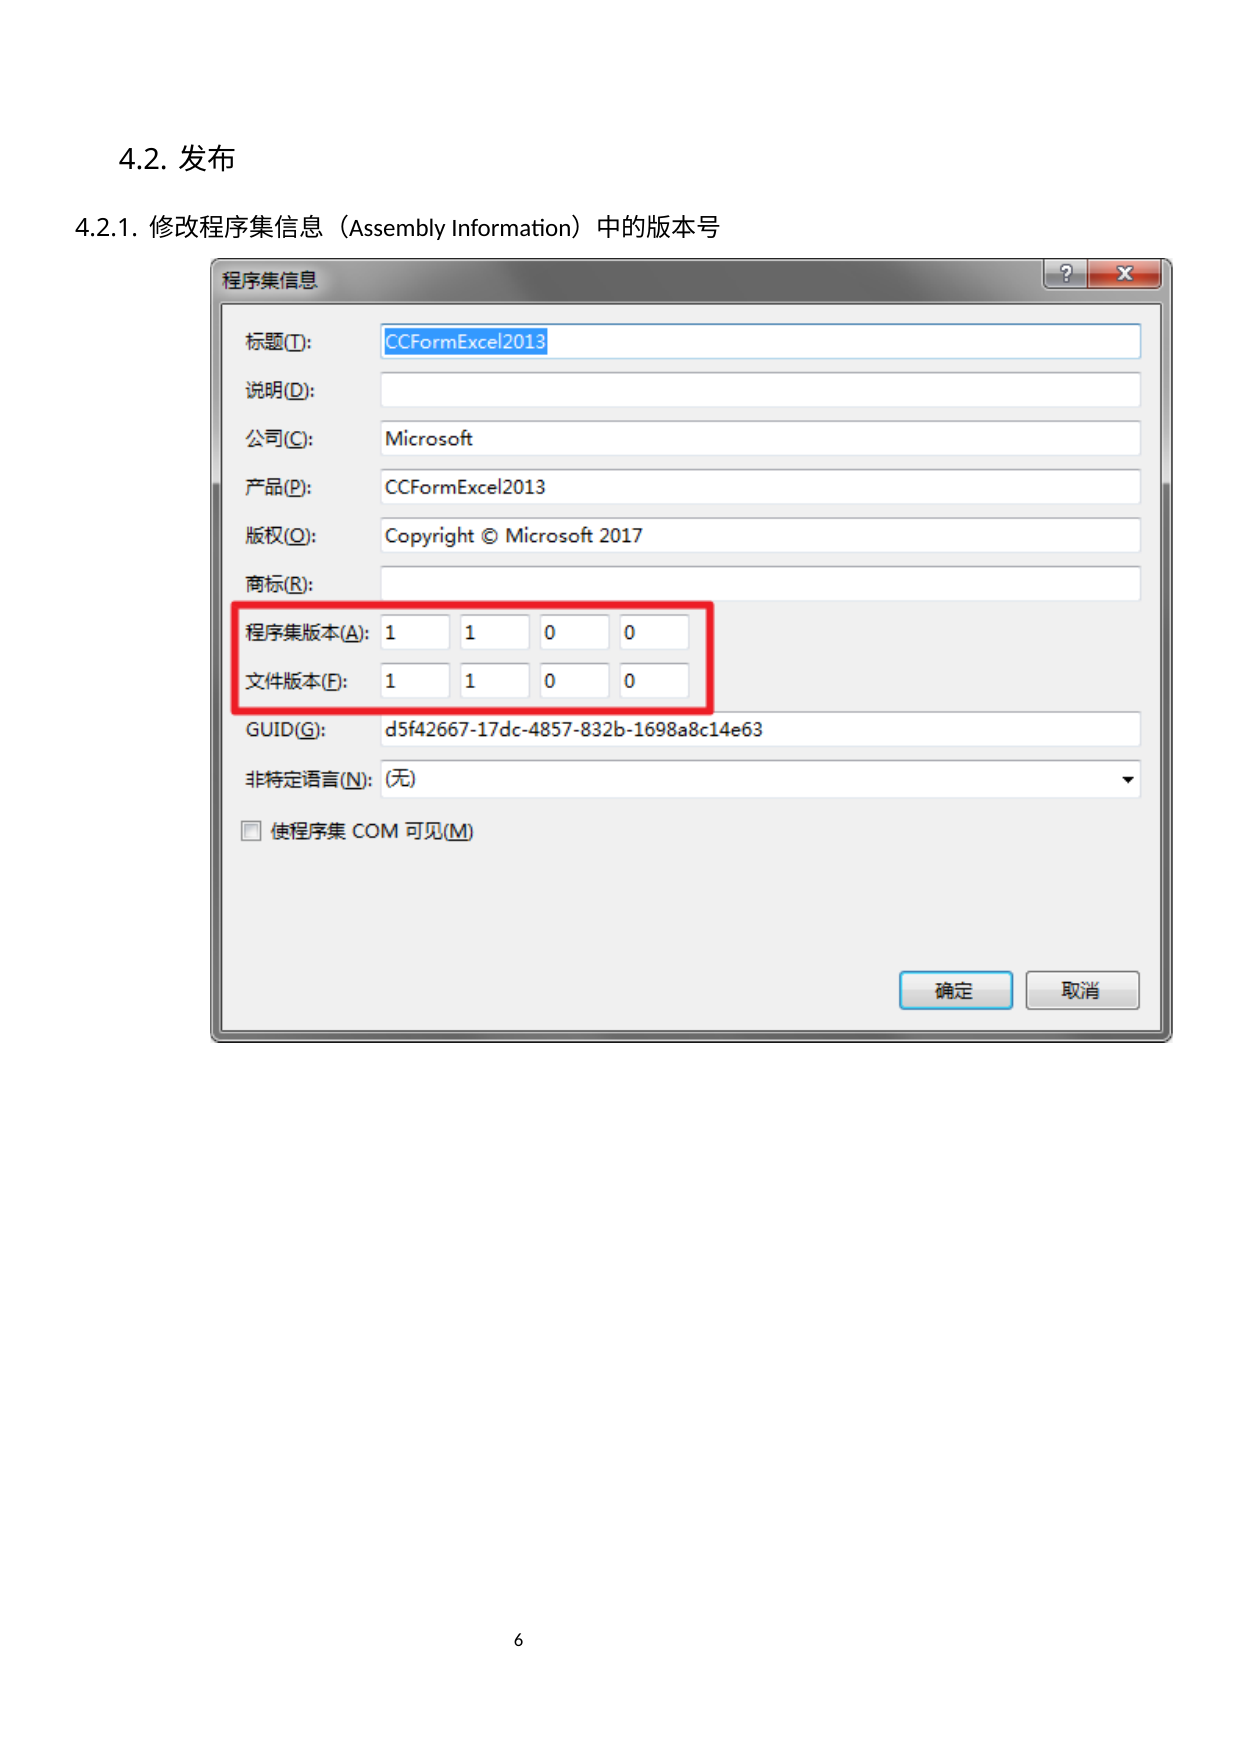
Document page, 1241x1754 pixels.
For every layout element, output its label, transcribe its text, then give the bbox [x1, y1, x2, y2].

picture [210, 258, 1173, 1043]
subtitle 修改程序集信息（Assembly Information）中的版本号 [75, 193, 1165, 258]
subtitle 发布 [119, 124, 1165, 189]
